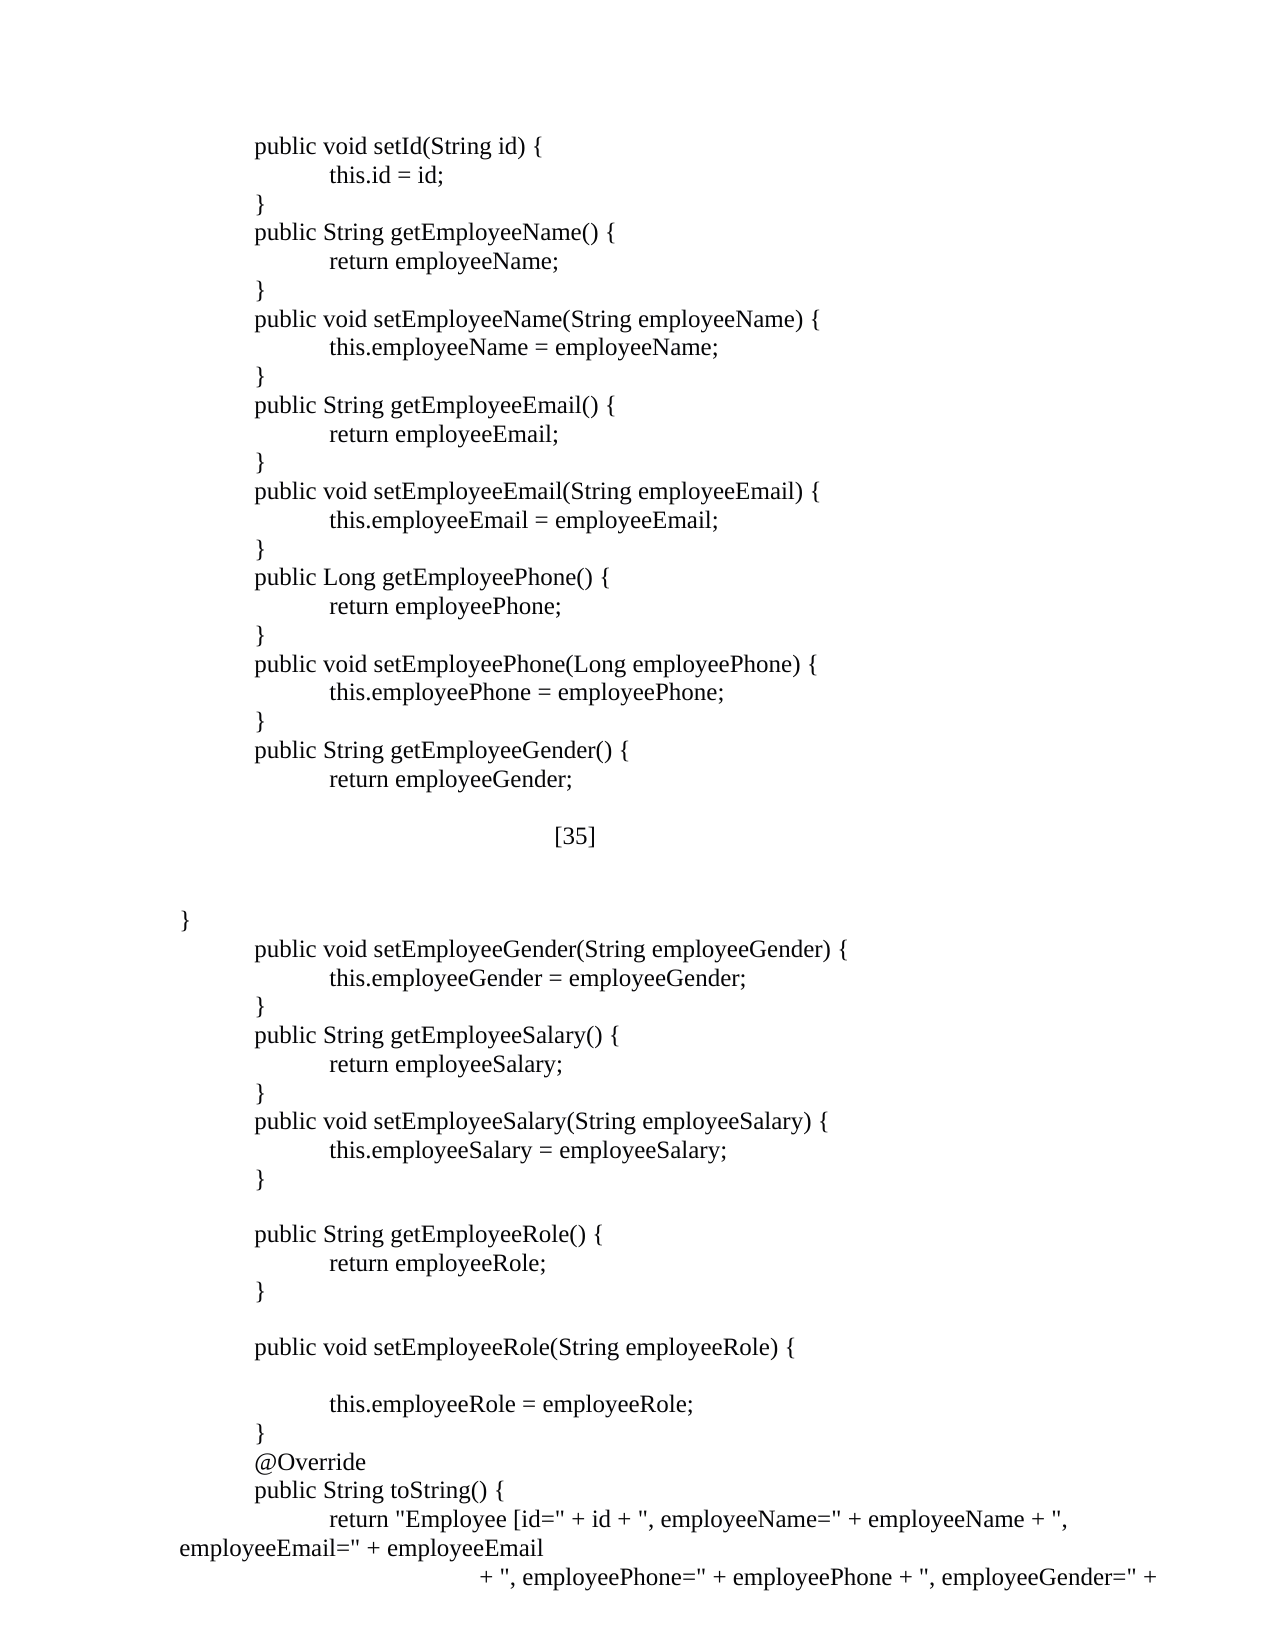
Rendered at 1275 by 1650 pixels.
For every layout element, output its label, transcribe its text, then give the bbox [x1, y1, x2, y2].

text } [179, 991, 1173, 1020]
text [179, 1562, 1173, 1590]
text public String getEmployeeName() { [179, 217, 1173, 246]
text return employeePhone; [179, 591, 1173, 620]
text public String getEmployeeRole() { [179, 1219, 1173, 1248]
text this.id = id; [179, 160, 1173, 189]
text } [179, 620, 1173, 649]
text return "Employee [id=" + id + ", employeeName=" + employeeName + ", employeeEmail=" + employeeEmail [179, 1504, 1173, 1562]
text } [179, 447, 1173, 476]
text } [179, 1418, 1173, 1447]
text return employeeSalary; [179, 1049, 1173, 1078]
text } [179, 1276, 1173, 1305]
text this.employeeGender = employeeGender; [179, 963, 1173, 991]
text return employeeName; [179, 246, 1173, 275]
text } [179, 905, 1173, 934]
text public void setEmployeePhone(Long employeePhone) { [179, 649, 1173, 677]
text this.employeeName = employeeName; [179, 332, 1173, 361]
text public void setEmployeeSalary(String employeeSalary) { [179, 1106, 1173, 1135]
text public void setEmployeeGender(String employeeGender) { [179, 934, 1173, 963]
text } [179, 706, 1173, 735]
text public void setId(String id) { [179, 131, 1173, 160]
text } [179, 534, 1173, 562]
text this.employeeEmail = employeeEmail; [179, 505, 1173, 534]
text return employeeRole; [179, 1248, 1173, 1276]
text [35] [179, 821, 1173, 850]
text public String getEmployeeSalary() { [179, 1020, 1173, 1049]
text } [179, 1164, 1173, 1193]
text public String toString() { [179, 1475, 1173, 1504]
text public String getEmployeeGender() { [179, 735, 1173, 764]
text this.employeePhone = employeePhone; [179, 677, 1173, 706]
text return employeeGender; [179, 764, 1173, 792]
text } [179, 189, 1173, 217]
text public void setEmployeeEmail(String employeeEmail) { [179, 476, 1173, 505]
text } [179, 275, 1173, 304]
text } [179, 361, 1173, 390]
text return employeeEmail; [179, 419, 1173, 447]
text this.employeeSalary = employeeSalary; [179, 1135, 1173, 1164]
text public void setEmployeeName(String employeeName) { [179, 304, 1173, 332]
text public void setEmployeeRole(String employeeRole) { [179, 1332, 1173, 1360]
text public Long getEmployeePhone() { [179, 562, 1173, 591]
text } [179, 1078, 1173, 1106]
text @Override [179, 1447, 1173, 1475]
text public String getEmployeeEmail() { [179, 390, 1173, 419]
text this.employeeRole = employeeRole; [179, 1389, 1173, 1418]
